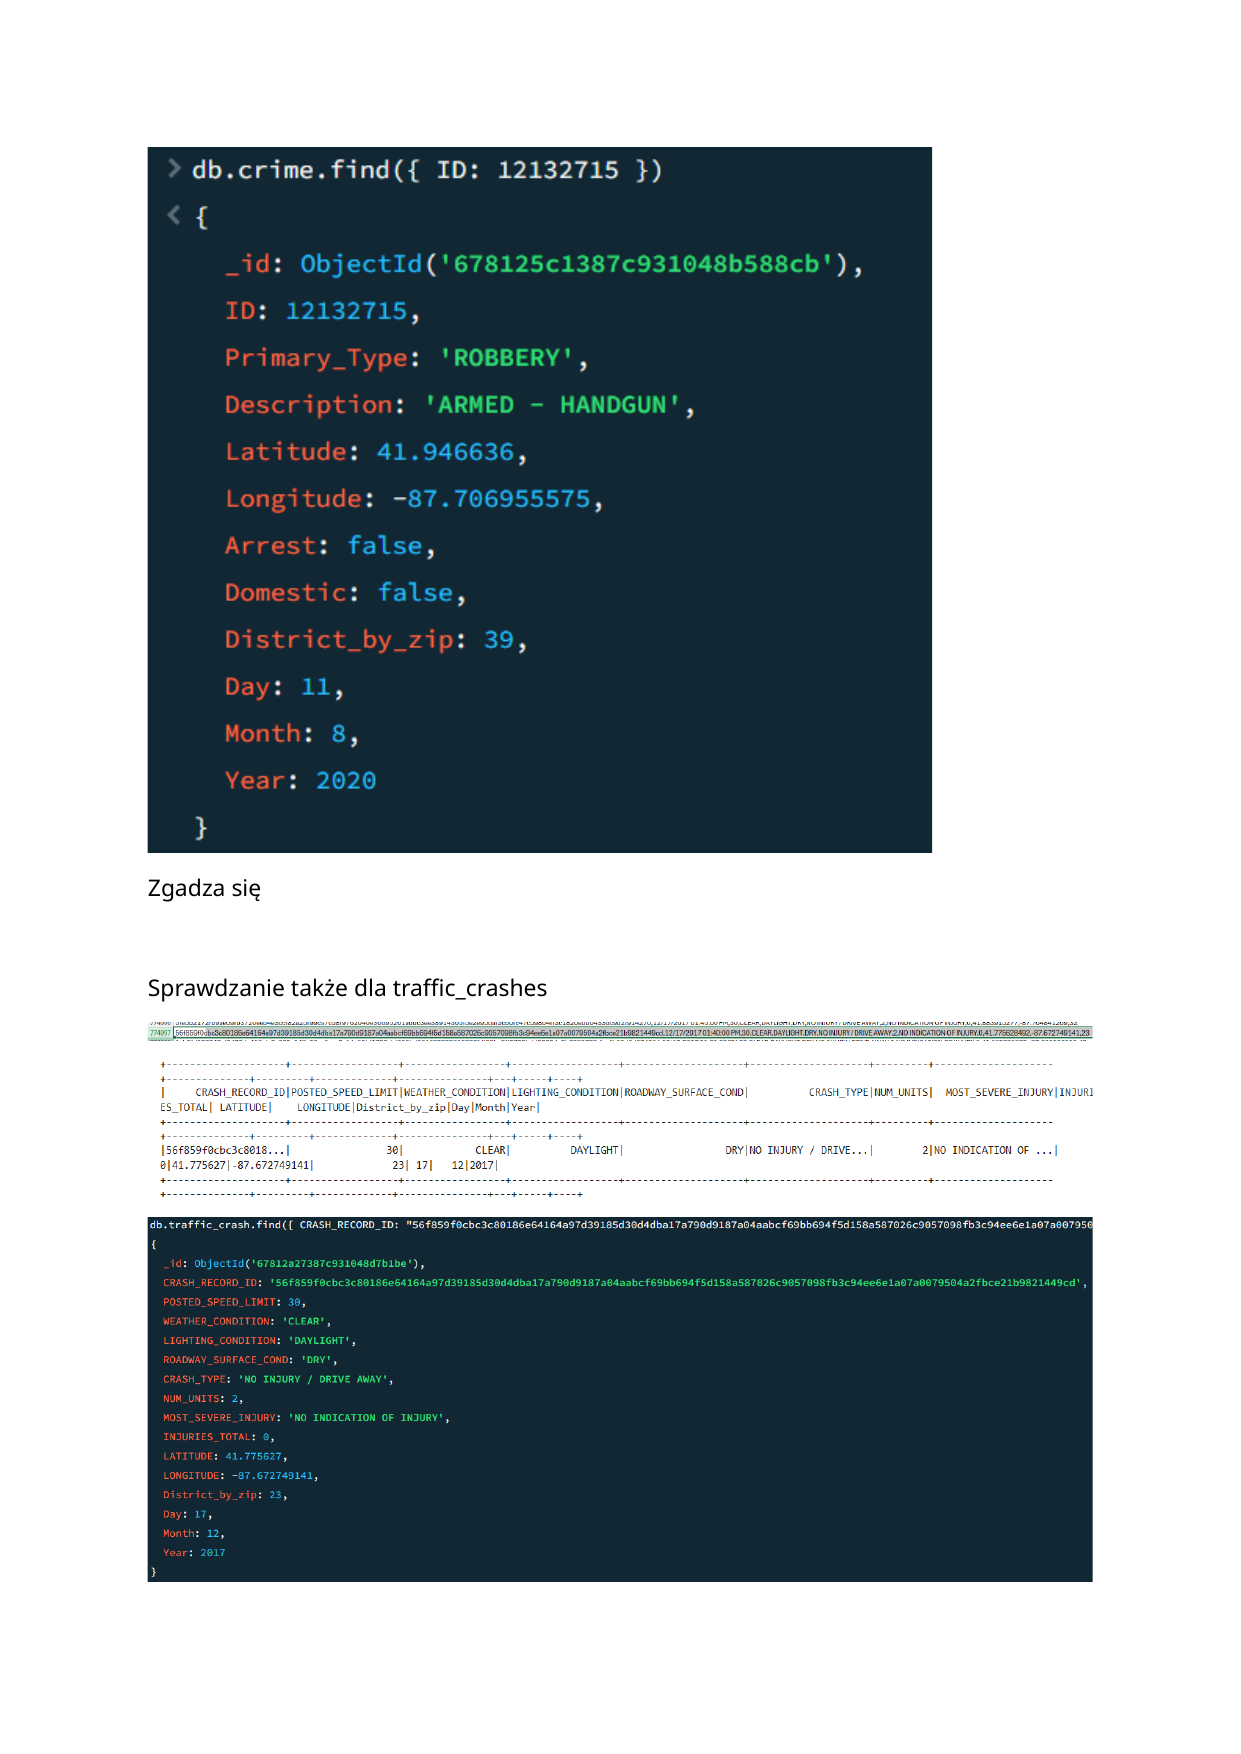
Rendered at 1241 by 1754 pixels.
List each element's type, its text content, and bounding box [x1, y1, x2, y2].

text Sprawdzanie także dla traffic_crashes [148, 972, 1093, 1004]
picture [147, 1022, 1093, 1041]
picture [147, 1217, 1093, 1582]
text Zgadza się [148, 872, 1093, 903]
picture [147, 147, 933, 853]
picture [147, 1056, 1093, 1209]
